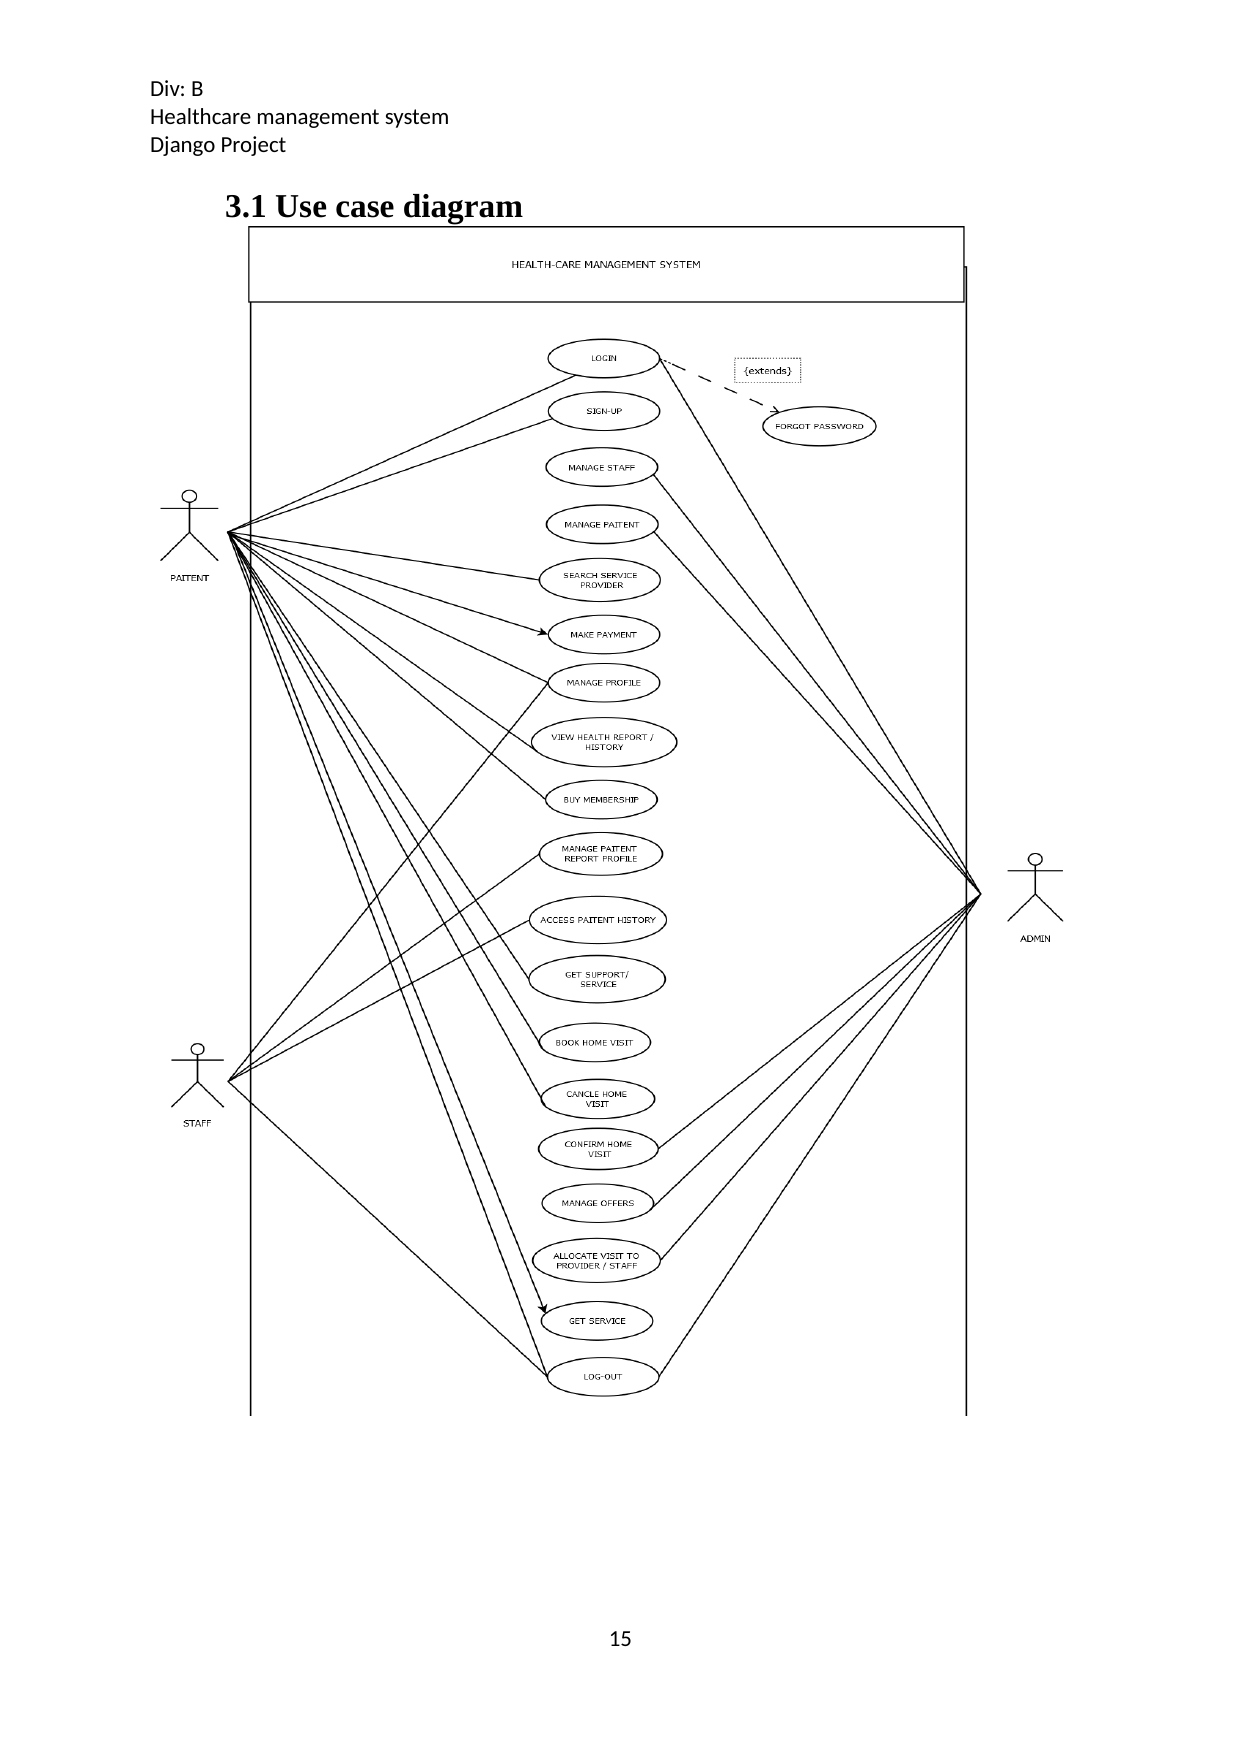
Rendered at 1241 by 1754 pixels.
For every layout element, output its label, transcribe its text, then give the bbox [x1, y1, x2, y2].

picture [150, 226, 1084, 1416]
